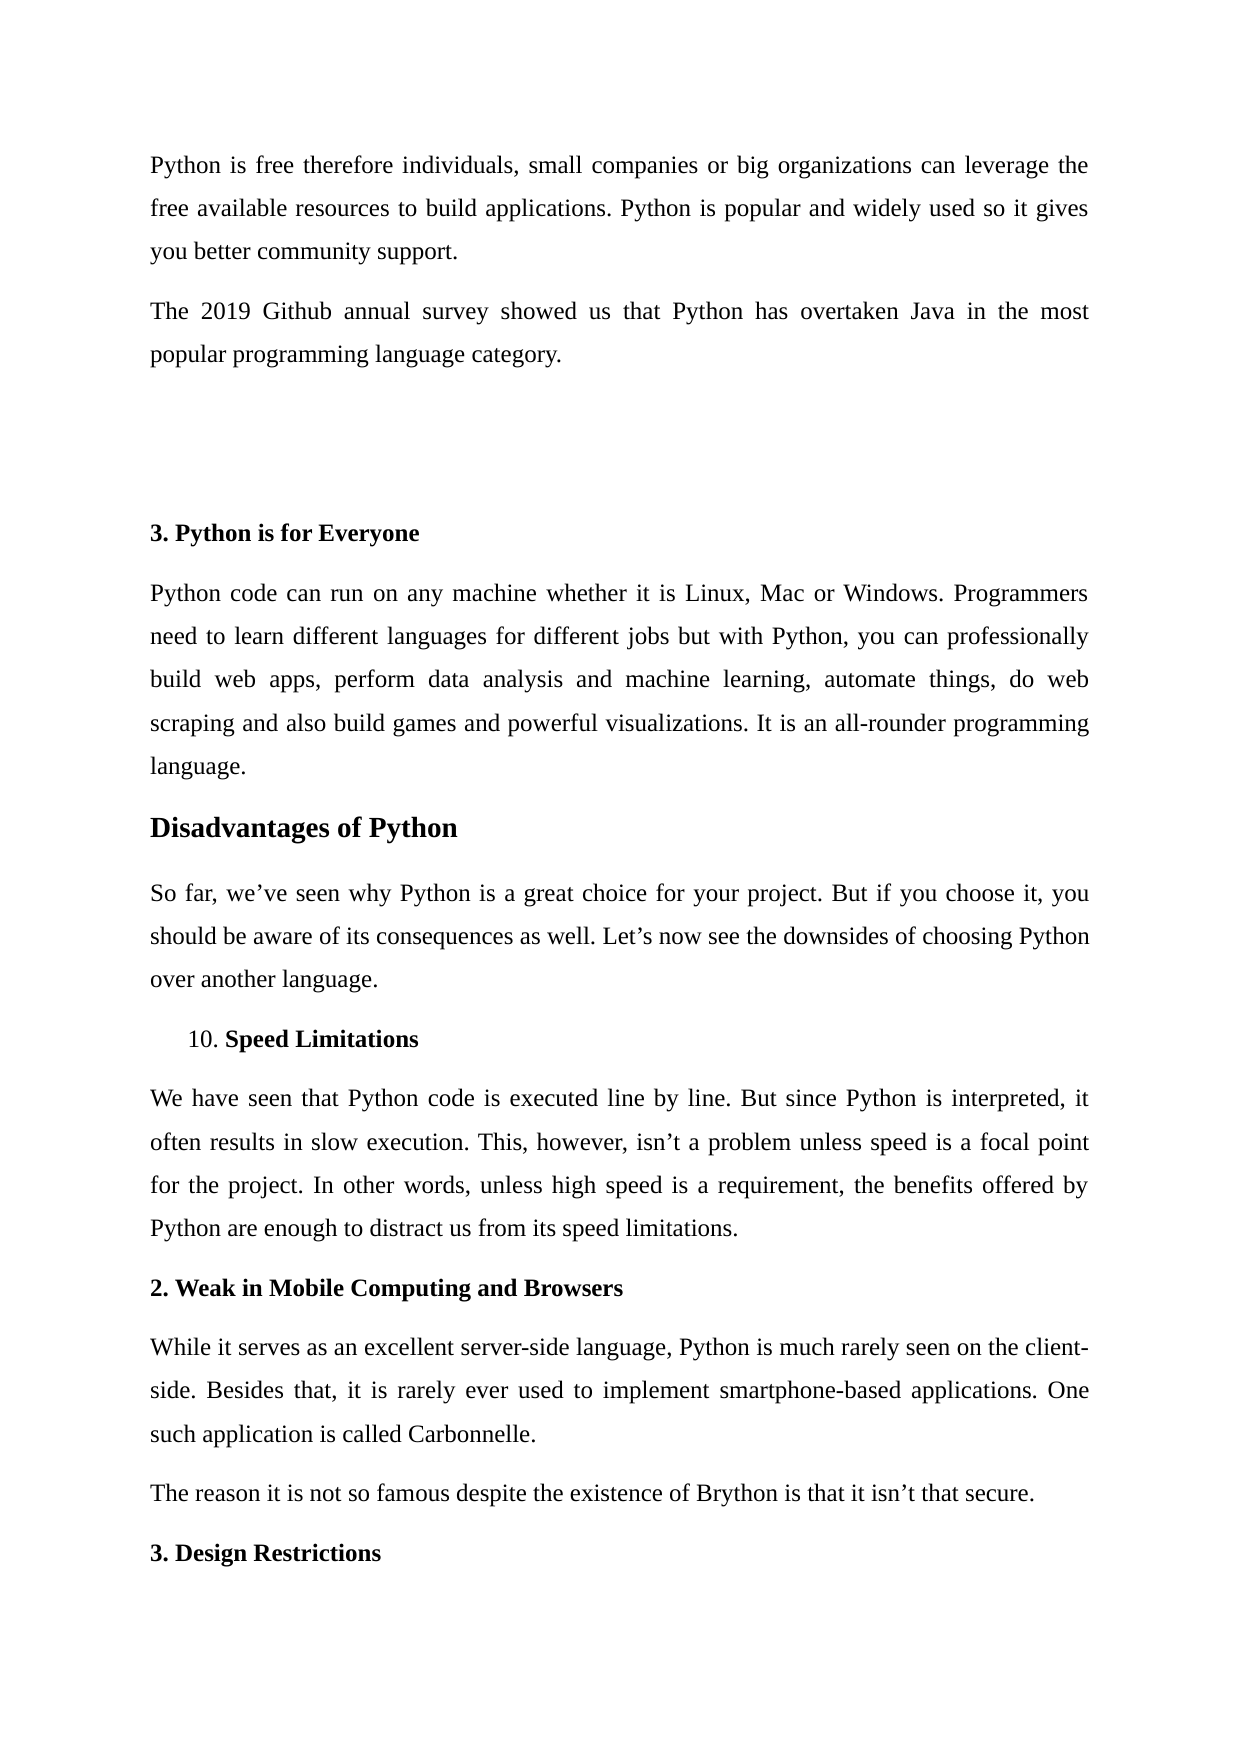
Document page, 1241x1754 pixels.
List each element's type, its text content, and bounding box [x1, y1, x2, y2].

text 3. Design Restrictions [150, 1538, 1090, 1567]
text We have seen that Python code is executed line by line. But since Python is interpreted, it often results in slow execution. This, however, isn’t a problem unless speed is a focal point for the project. In other words, unless high speed is a requirement, the benefits offered by Python are enough to distract us from its speed limitations. [150, 1083, 1090, 1242]
text The reason it is not so famous despite the existence of Brython is that it isn’t that secure. [150, 1478, 1090, 1507]
text Python is free therefore individuals, small companies or big organizations can leverage the free available resources to build applications. Python is popular and widely used so it gives you better community support. [150, 150, 1090, 265]
text 2. Weak in Mobile Computing and Browsers [150, 1273, 1090, 1301]
text While it serves as an excellent server-side language, Python is much rarely seen on the client-side. Besides that, it is rarely ever used to implement smartphone-based applications. One such application is called Carbonnelle. [150, 1332, 1090, 1447]
text Disadvantages of Python [150, 811, 1090, 844]
text So far, we’ve seen why Python is a great choice for your project. But if you choose it, you should be aware of its consequences as well. Let’s now see the downsides of choosing Python over another language. [150, 878, 1090, 993]
text 3. Python is for Everyone [150, 518, 1090, 547]
text The 2019 Github annual survey showed us that Python has overtaken Java in the most popular programming language category. [150, 296, 1090, 368]
list Speed Limitations [187, 1024, 1090, 1052]
text Python code can run on any machine whether it is Linux, Mac or Windows. Programmers need to learn different languages for different jobs but with Python, you can professionally build web apps, perform data analysis and machine learning, automate things, do web scraping and also build games and powerful visualizations. It is an all-rounder programming language. [150, 578, 1090, 779]
